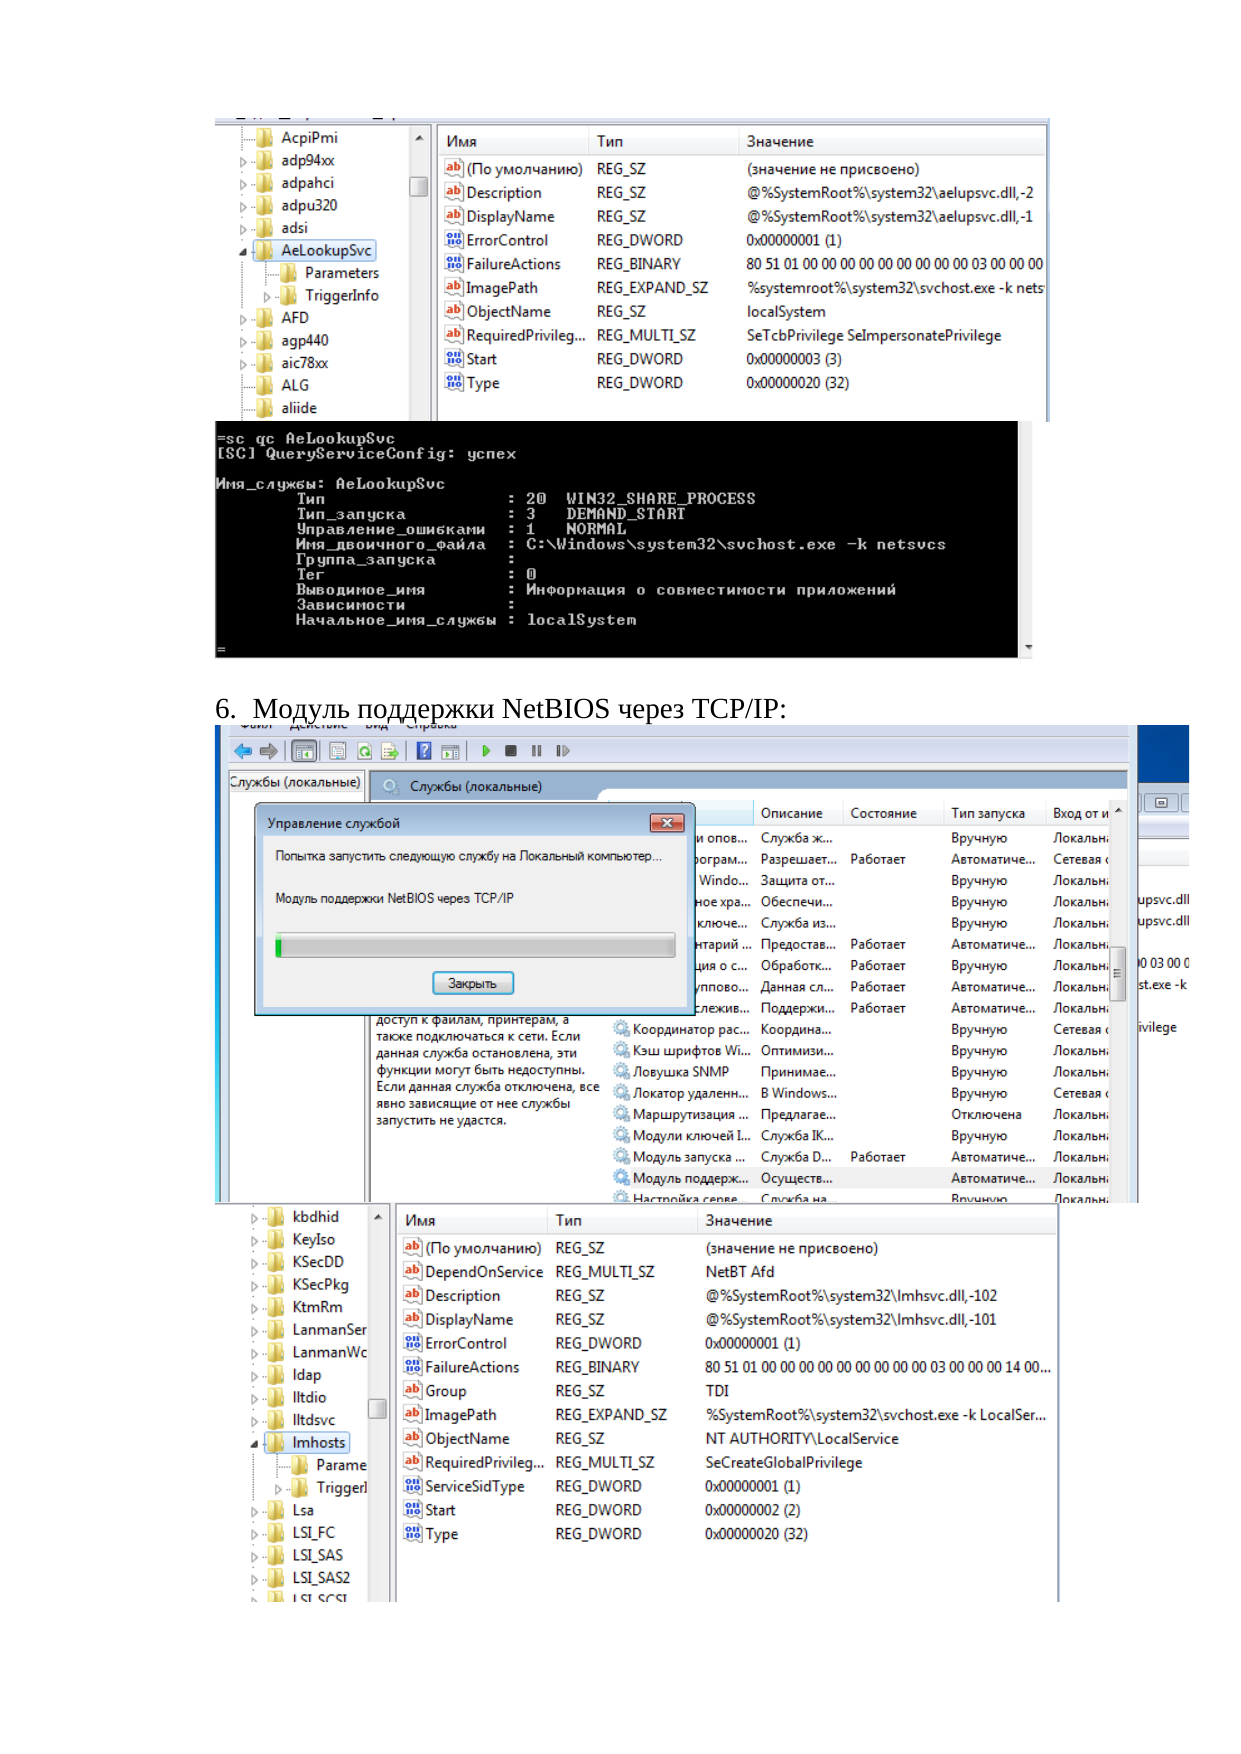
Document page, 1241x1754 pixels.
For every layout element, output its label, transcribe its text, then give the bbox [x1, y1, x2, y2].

picture [214, 118, 1050, 659]
picture [214, 725, 1190, 1602]
list Модуль поддержки NetBIOS через TCP/IP: [215, 692, 1152, 725]
